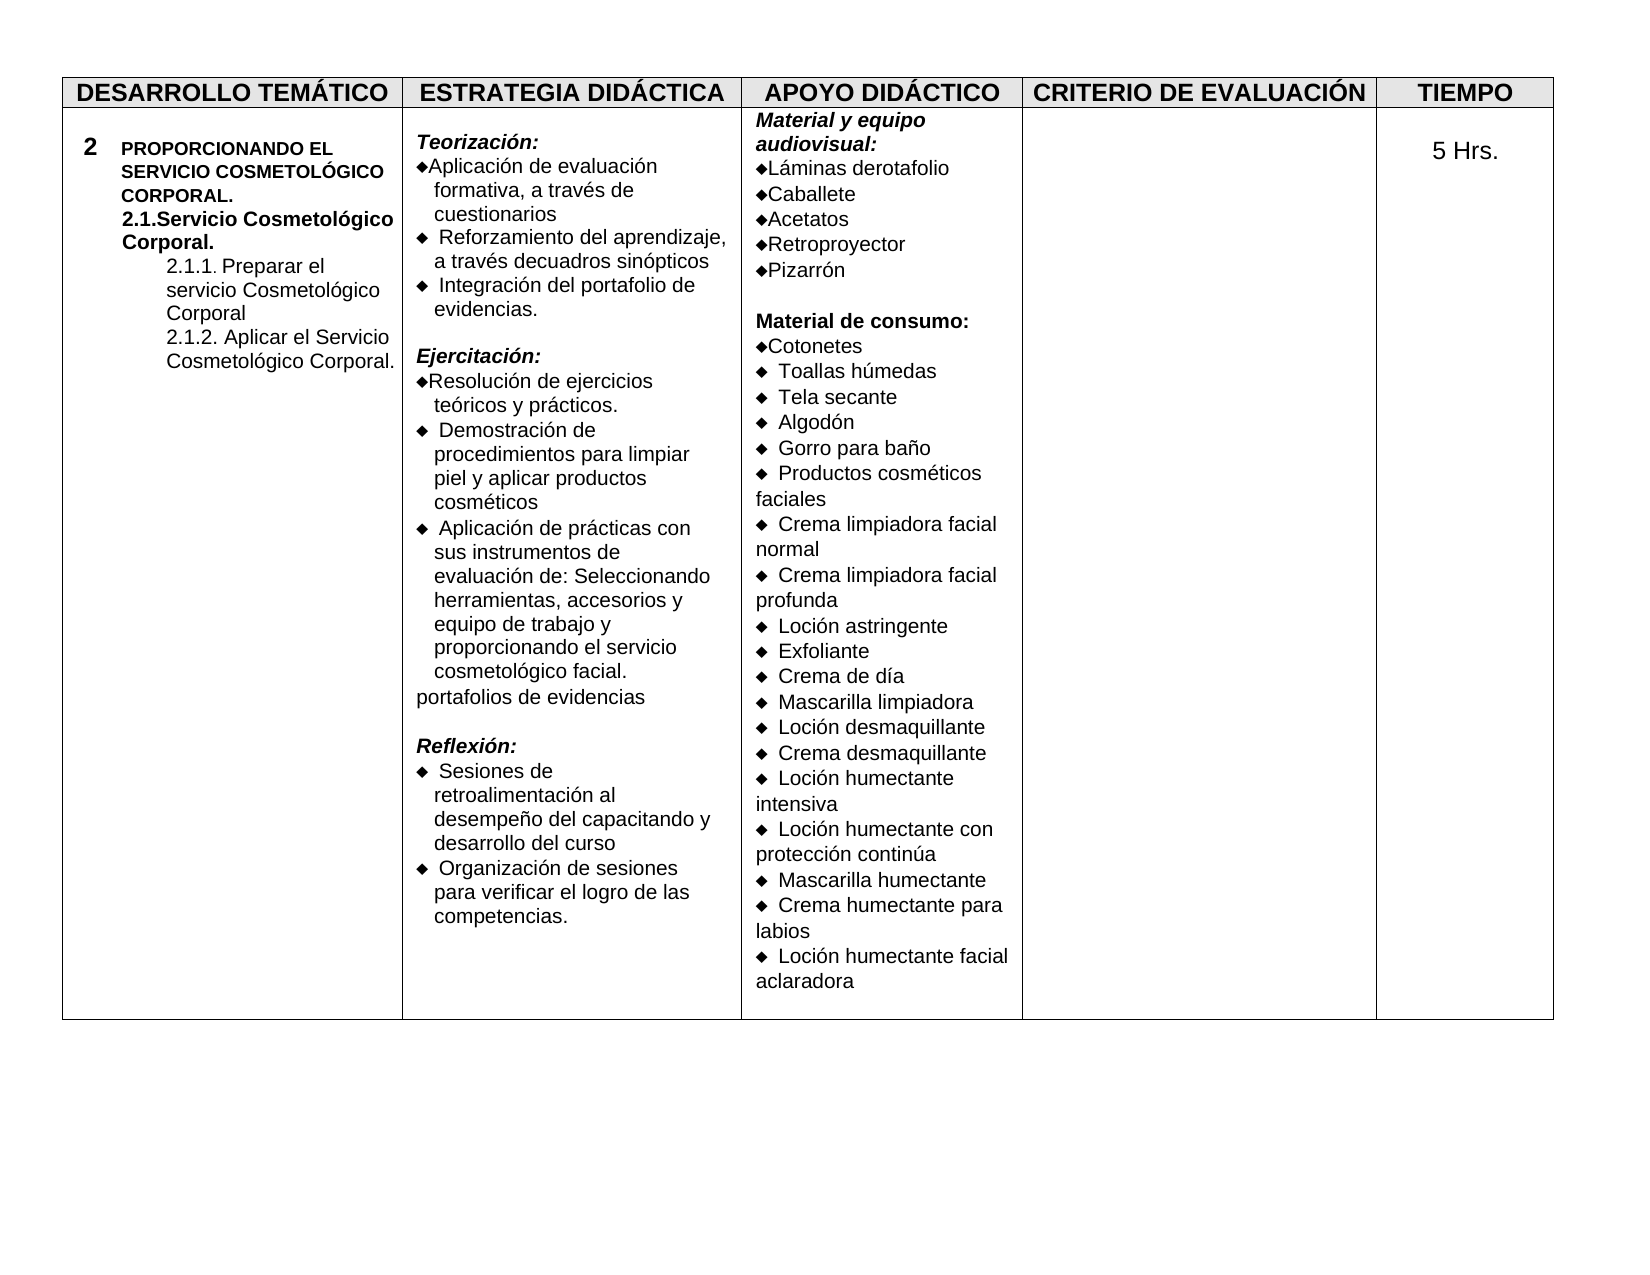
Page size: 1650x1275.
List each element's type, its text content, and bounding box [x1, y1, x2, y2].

table_cell PROPORCIONANDO EL SERVICIO COSMETOLÓGICO CORPORAL. 2.1.Servicio Cosmetológico Corporal. 2.1.1. Preparar el servicio Cosmetológico Corporal 2.1.2. Aplicar el Servicio Cosmetológico Corporal. [63, 108, 402, 1019]
table_cell ESTRATEGIA DIDÁCTICA [403, 78, 741, 107]
table_cell Teorización: Aplicación de evaluación formativa, a través de cuestionarios Reforzamiento del aprendizaje, a través decuadros sinópticos Integración del portafolio de evidencias. Ejercitación: Resolución de ejercicios teóricos y prácticos. Demostración de procedimientos para limpiar piel y aplicar productos cosméticos Aplicación de prácticas con sus instrumentos de evaluación de: Seleccionando herramientas, accesorios y equipo de trabajo y proporcionando el servicio cosmetológico facial. portafolios de evidencias Reflexión: Sesiones de retroalimentación al desempeño del capacitando y desarrollo del curso Organización de sesiones para verificar el logro de las competencias. [403, 108, 741, 1019]
table_cell 5 Hrs. [1377, 108, 1553, 1019]
table_cell DESARROLLO TEMÁTICO [63, 78, 402, 107]
table_cell [1023, 108, 1376, 1019]
table_cell TIEMPO [1377, 78, 1553, 107]
table_cell CRITERIO DE EVALUACIÓN [1023, 78, 1376, 107]
table_cell Material y equipo audiovisual: Láminas derotafolio Caballete Acetatos Retroproyector Pizarrón Material de consumo: Cotonetes Toallas húmedas Tela secante Algodón Gorro para baño Productos cosméticos faciales Crema limpiadora facial normal Crema limpiadora facial profunda Loción astringente Exfoliante Crema de día Mascarilla limpiadora Loción desmaquillante Crema desmaquillante Loción humectante intensiva Loción humectante con protección continúa Mascarilla humectante Crema humectante para labios Loción humectante facial aclaradora [742, 108, 1022, 1019]
table_cell APOYO DIDÁCTICO [742, 78, 1022, 107]
